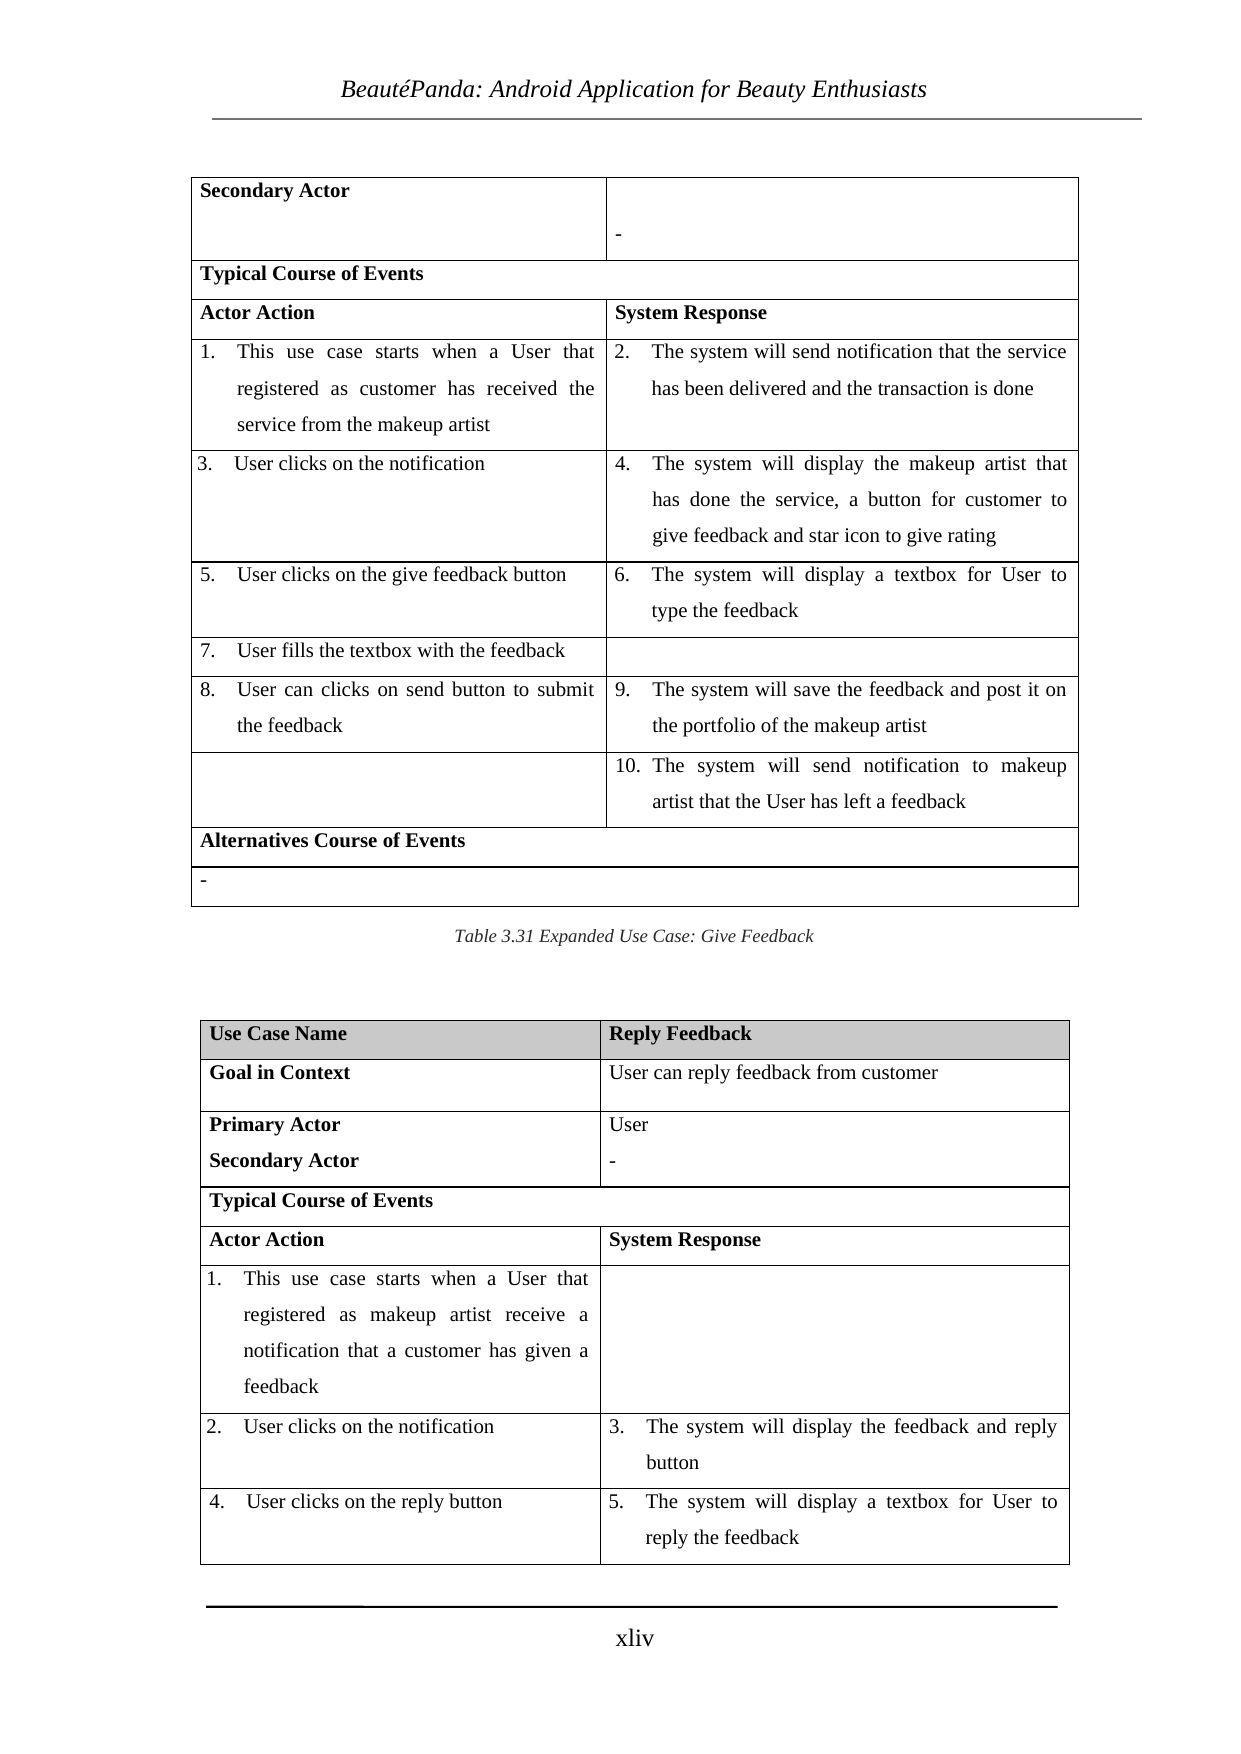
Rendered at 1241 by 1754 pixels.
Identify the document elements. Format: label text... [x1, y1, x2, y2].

table_cell User clicks on the notification [201, 1414, 600, 1488]
table_cell User clicks on the reply button [201, 1489, 600, 1563]
table_cell This use case starts when a User that registered as customer has received the service from the makeup artist [192, 340, 606, 450]
table_cell The system will display a textbox for User to reply the feedback [601, 1489, 1069, 1563]
table_cell Goal in Context [201, 1060, 600, 1111]
table_cell Typical Course of Events [192, 261, 1078, 299]
table_cell Actor Action [192, 300, 606, 338]
table_cell Typical Course of Events [201, 1188, 1069, 1226]
table_cell - [192, 868, 1078, 906]
table_cell The system will display the makeup artist that has done the service, a button for customer to give feedback and star icon to give rating [607, 451, 1078, 561]
table_cell [601, 1266, 1069, 1413]
table_cell Primary Actor Secondary Actor [201, 1112, 600, 1186]
table_cell The system will display the feedback and reply button [601, 1414, 1069, 1488]
table_header Use Case Name [201, 1021, 600, 1059]
table_cell User fills the textbox with the feedback [192, 638, 606, 676]
table_cell System Response [601, 1227, 1069, 1265]
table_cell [192, 178, 606, 260]
table_cell This use case starts when a User that registered as makeup artist receive a notification that a customer has given a feedback [201, 1266, 600, 1413]
table_cell User can clicks on send button to submit the feedback [192, 677, 606, 752]
table_cell User clicks on the give feedback button [192, 563, 606, 637]
table_cell User clicks on the notification [192, 451, 606, 561]
table_header Reply Feedback [601, 1021, 1069, 1059]
text Table 3.31 Expanded Use Case: Give Feedback [207, 925, 1063, 946]
table_cell The system will send notification that the service has been delivered and the transaction is done [607, 340, 1078, 450]
table_cell [607, 638, 1078, 676]
table_cell The system will display a textbox for User to type the feedback [607, 563, 1078, 637]
table_cell System Response [607, 300, 1078, 338]
table_cell [192, 753, 606, 827]
table_cell User can reply feedback from customer [601, 1060, 1069, 1111]
table_cell User - [601, 1112, 1069, 1186]
table_cell Actor Action [201, 1227, 600, 1265]
table_cell Alternatives Course of Events [192, 828, 1078, 866]
table_cell The system will send notification to makeup artist that the User has left a feedback [607, 753, 1078, 827]
table_cell The system will save the feedback and post it on the portfolio of the makeup artist [607, 677, 1078, 752]
table_cell User - [607, 178, 1078, 260]
